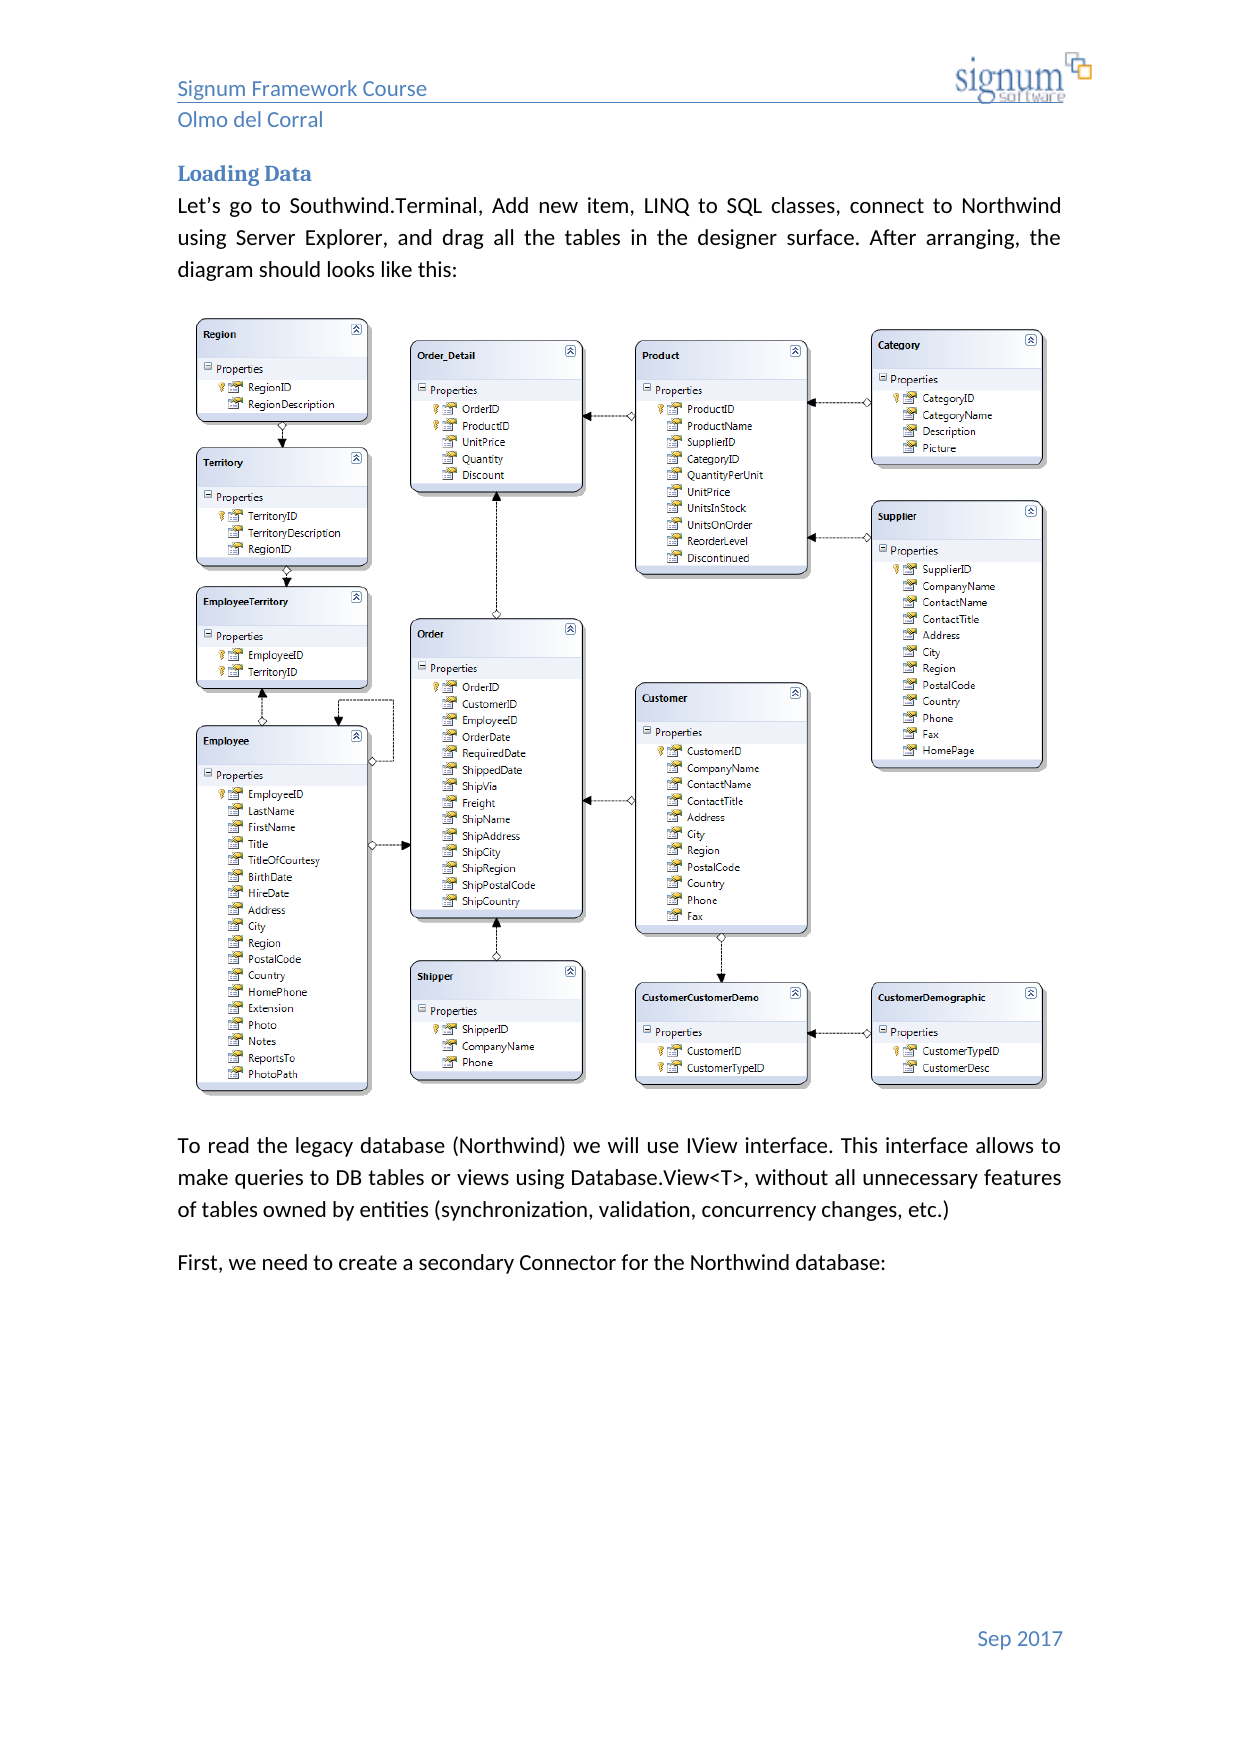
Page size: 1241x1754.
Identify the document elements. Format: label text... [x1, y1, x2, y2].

picture [950, 52, 1092, 104]
subtitle Loading Data [177, 161, 1063, 187]
text To read the legacy database (Northwind) we will use IView interface. This interface allows to make queries to DB tables or views using Database.View<T>, without all unnecessary features of tables owned by entities (synchronization, validation, concurrency changes, etc.) [177, 1131, 1063, 1223]
text Let’s go to Southwind.Terminal, Add new item, LINQ to SQL classes, connect to Northwind using Server Explorer, and drag all the tables in the designer surface. After arranging, the diagram should looks like this: [177, 191, 1063, 283]
picture [177, 308, 1063, 1106]
text First, we need to create a secondary Connector for the Northwind database: [177, 1248, 1063, 1276]
